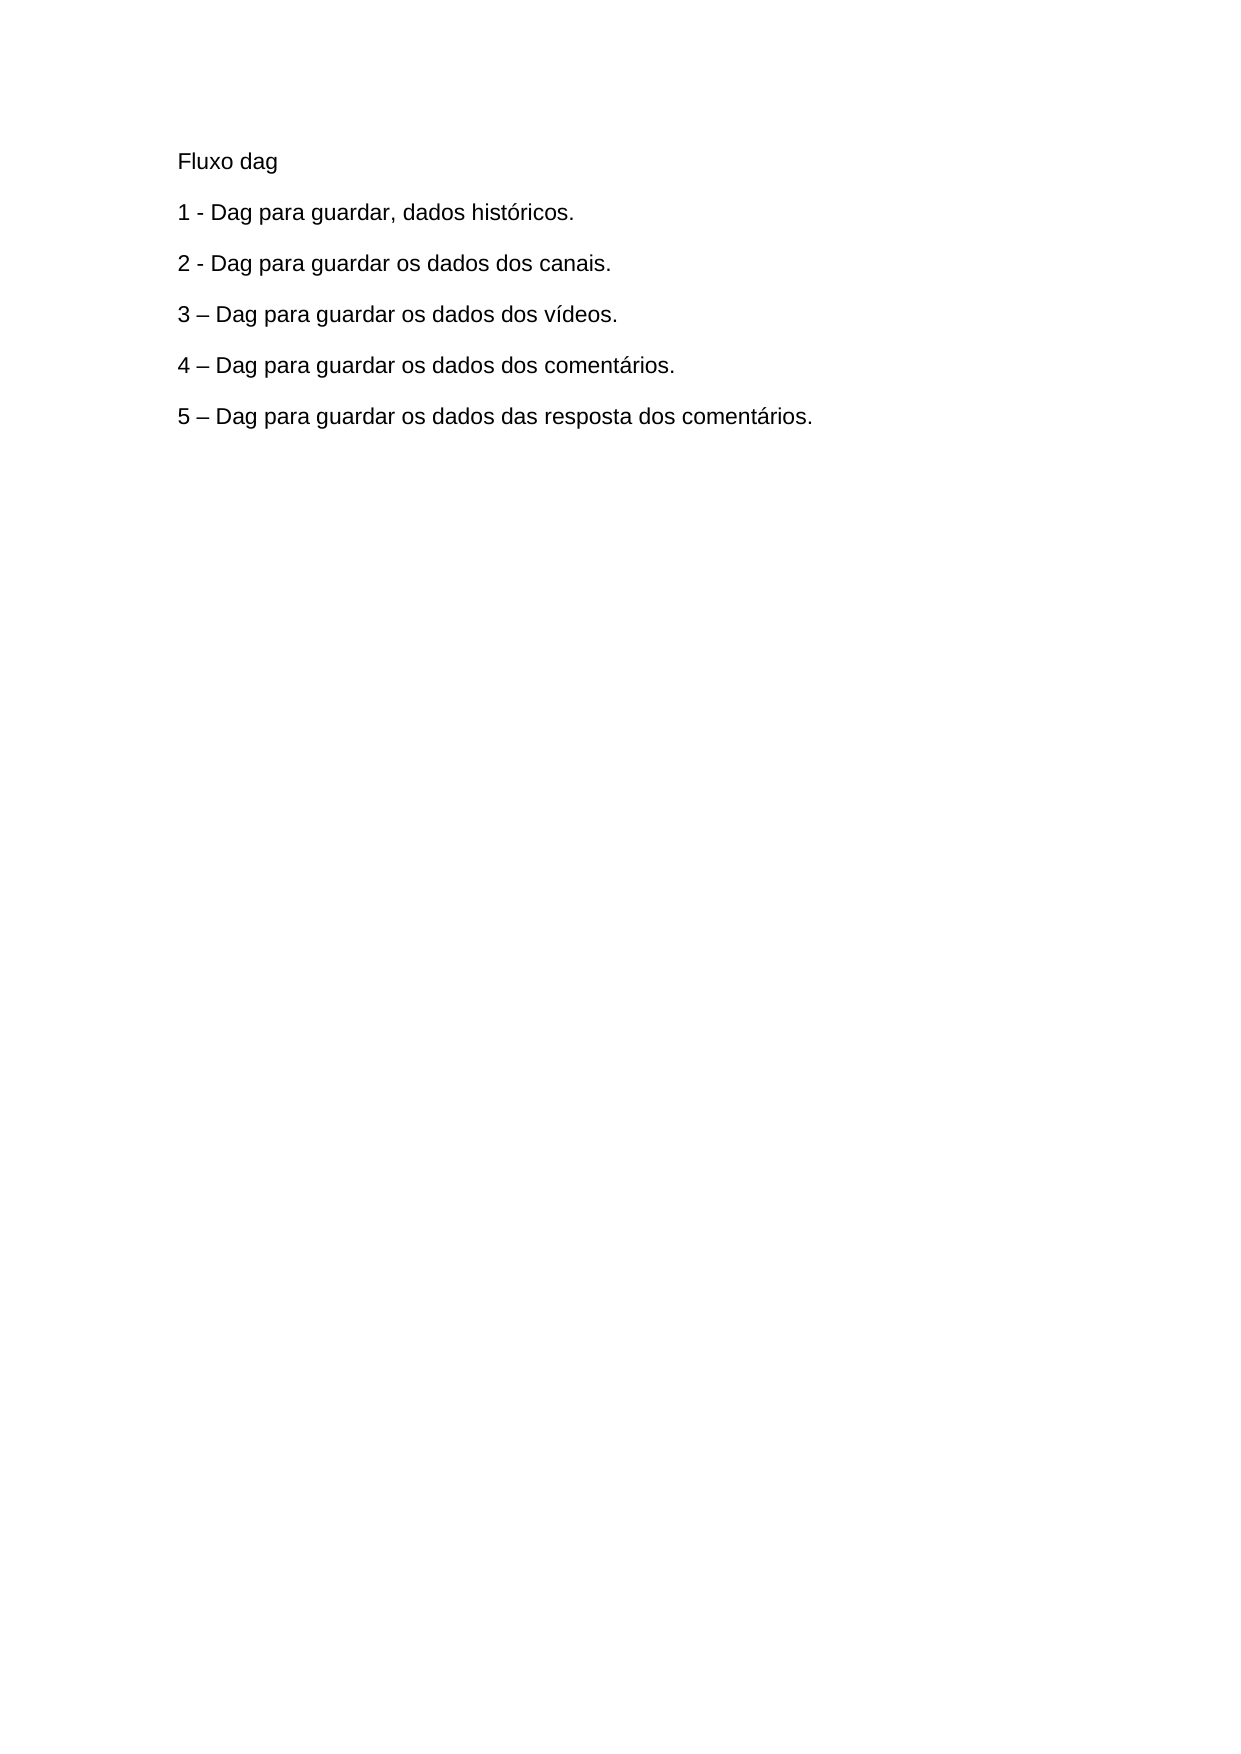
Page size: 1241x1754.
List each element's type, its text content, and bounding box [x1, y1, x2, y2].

text 1 - Dag para guardar, dados históricos. [177, 199, 1063, 225]
text Fluxo dag [177, 148, 1063, 174]
text 3 – Dag para guardar os dados dos vídeos. [177, 301, 1063, 327]
text 5 – Dag para guardar os dados das resposta dos comentários. [177, 403, 1063, 429]
text 4 – Dag para guardar os dados dos comentários. [177, 352, 1063, 378]
text 2 - Dag para guardar os dados dos canais. [177, 250, 1063, 276]
